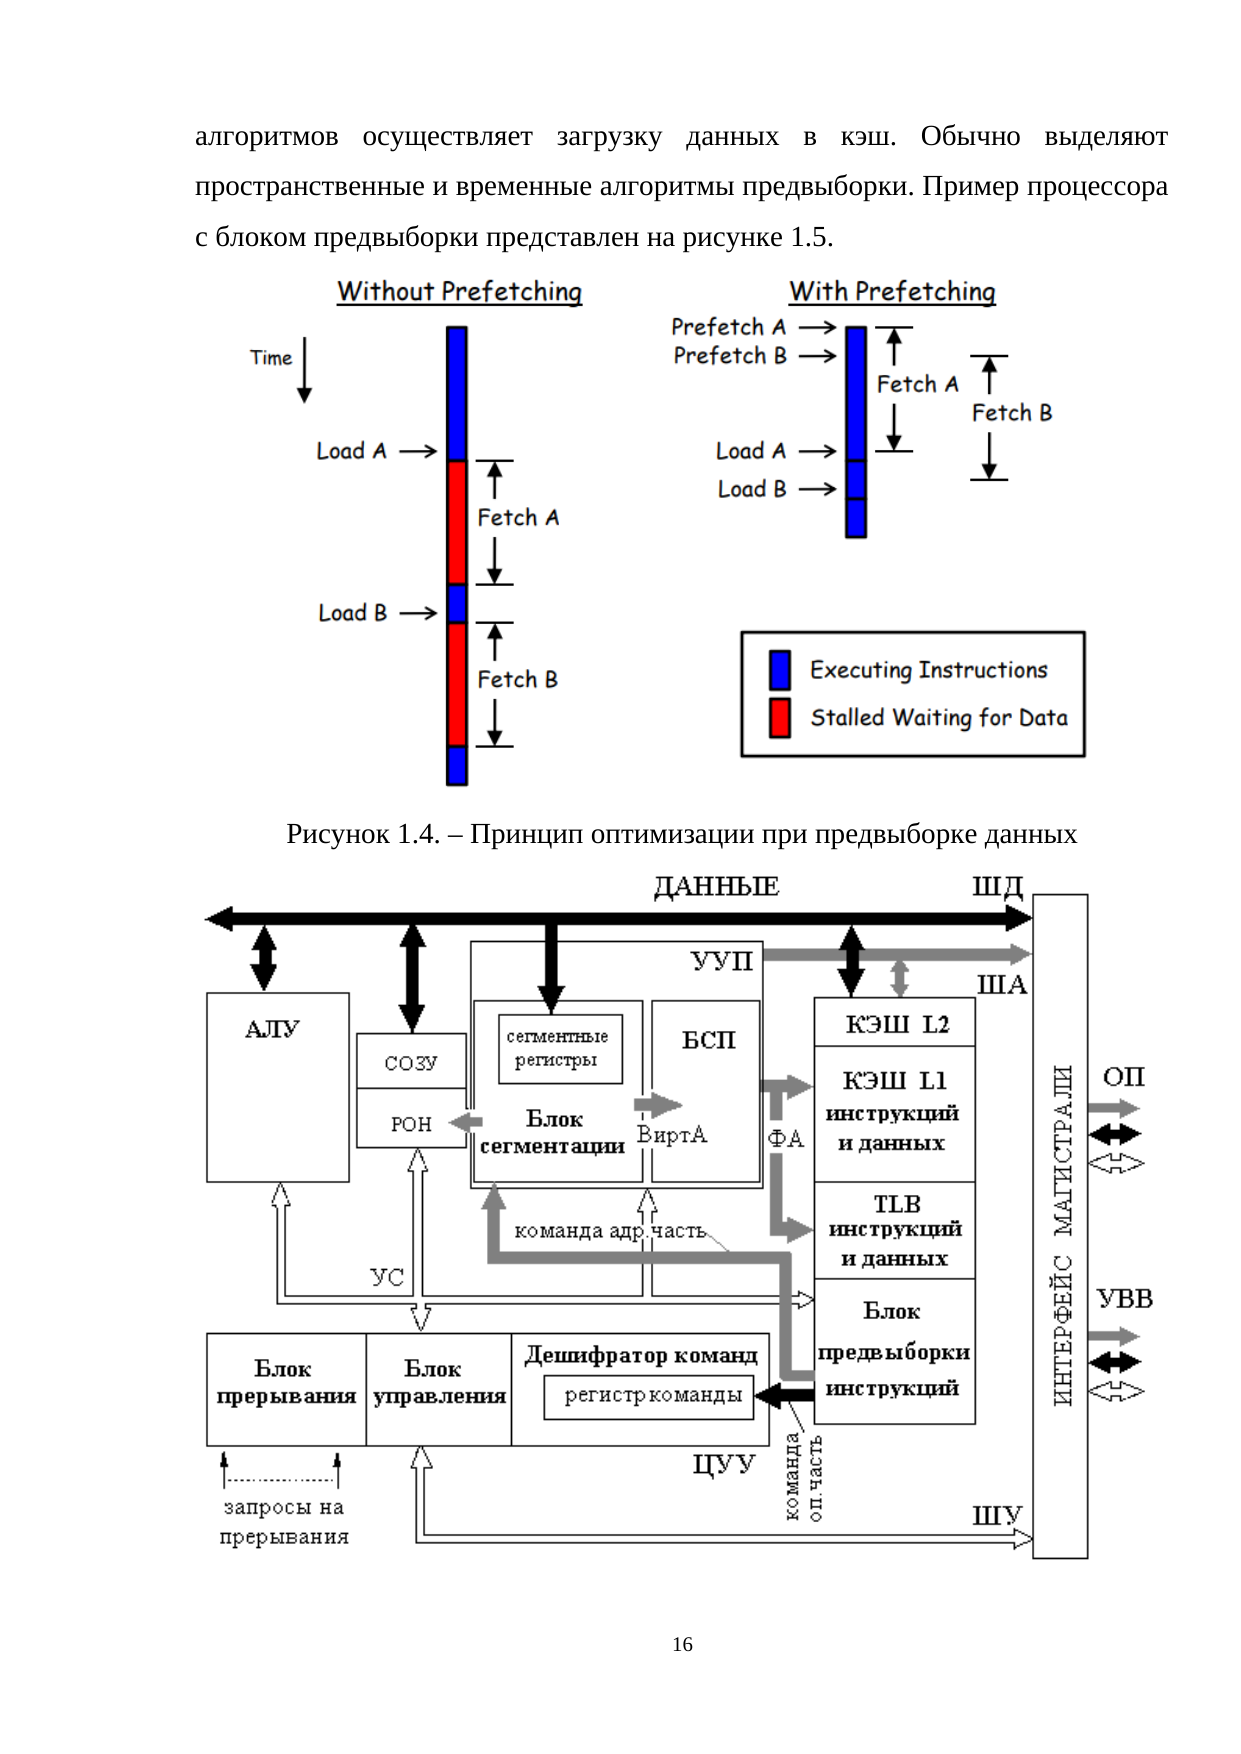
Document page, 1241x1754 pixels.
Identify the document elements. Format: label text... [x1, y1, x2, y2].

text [195, 118, 1169, 252]
text Рисунок 1.4. – Принцип оптимизации при предвыборке данных [195, 816, 1169, 850]
picture [194, 866, 1170, 1572]
picture [194, 269, 1170, 805]
